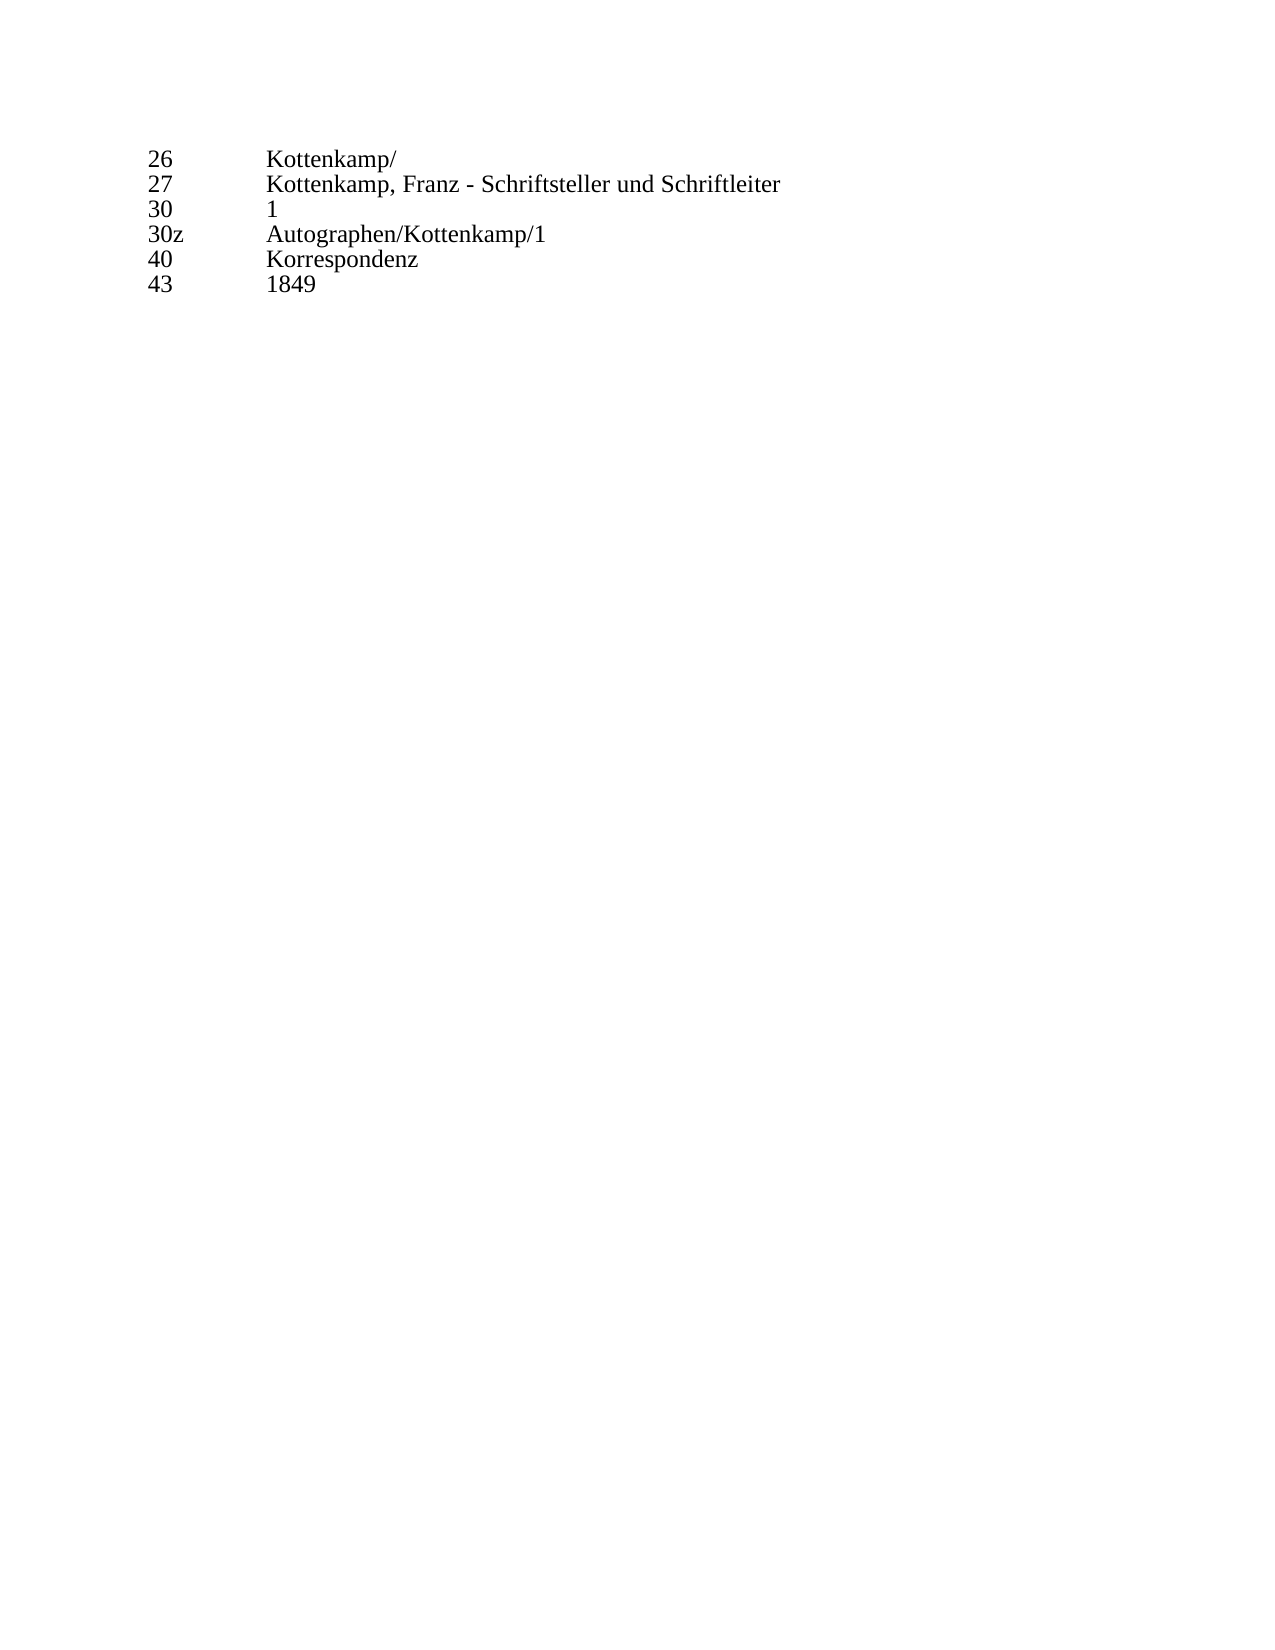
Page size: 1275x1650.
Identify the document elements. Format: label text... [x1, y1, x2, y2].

text 40 Korrespondenz [148, 248, 1127, 273]
text 30z Autographen/Kottenkamp/1 [148, 223, 1127, 248]
text 27 p[1{Kottenkamp}, 2{Franz} - 5{Schriftsteller und Schriftleiter}]p [148, 173, 1127, 198]
text 26 Kottenkamp/ [148, 148, 1127, 173]
text 43 1849 [148, 273, 1127, 298]
text 30 1 [148, 198, 1127, 223]
